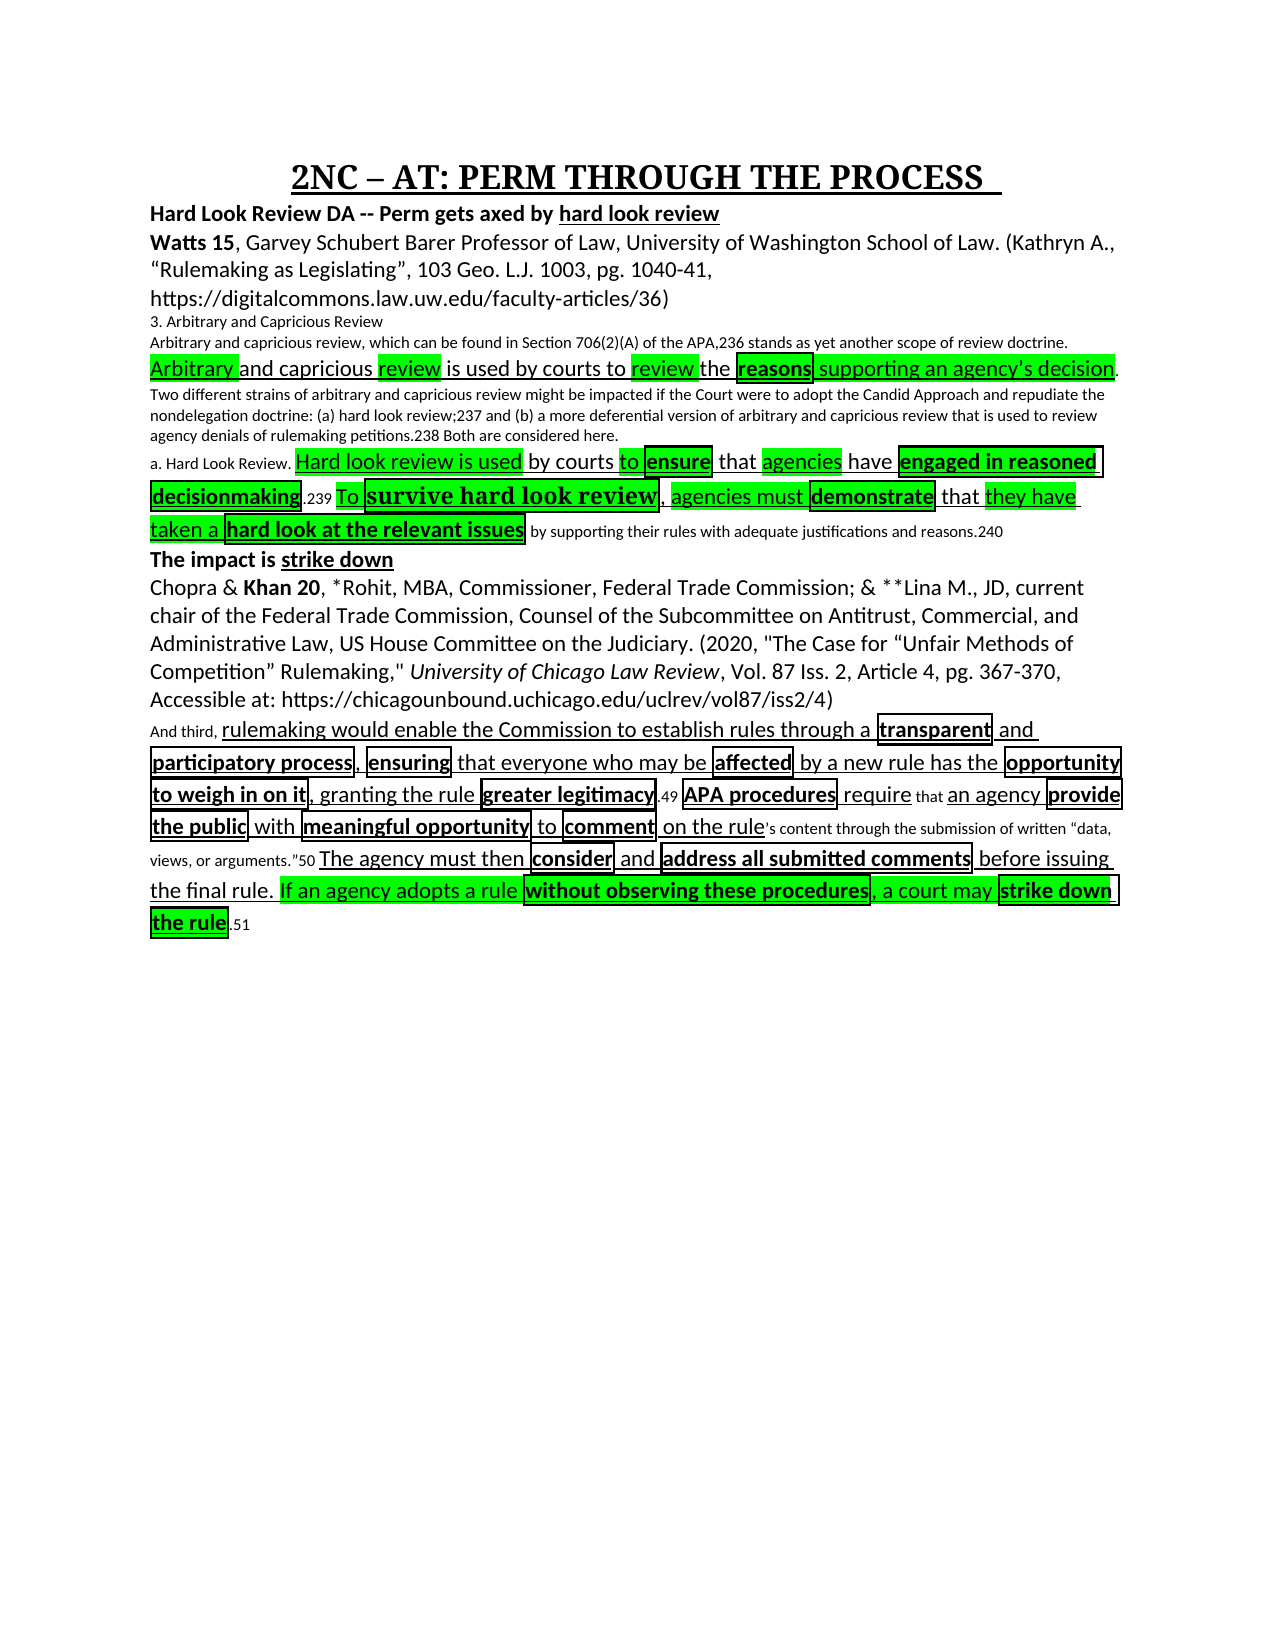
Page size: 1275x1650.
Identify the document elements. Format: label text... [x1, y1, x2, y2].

text And third, rulemaking would enable the Commission to establish rules through a transparent and participatory process, ensuring that everyone who may be affected by a new rule has the opportunity to weigh in on it, granting the rule greater legitimacy.49 APA procedures require that an agency provide the public with meaningful opportunity to comment on the rule’s content through the submission of written “data, views, or arguments.”50 The agency must then consider and address all submitted comments before issuing the final rule. If an agency adopts a rule without observing these procedures, a court may strike down the rule.51 [150, 713, 1125, 939]
text Chopra & Khan 20, *Rohit, MBA, Commissioner, Federal Trade Commission; & **Lina M., JD, current chair of the Federal Trade Commission, Counsel of the Subcommittee on Antitrust, Commercial, and Administrative Law, US House Committee on the Judiciary. (2020, "The Case for “Unfair Methods of Competition” Rulemaking," University of Chicago Law Review, Vol. 87 Iss. 2, Article 4, pg. 367-370, Accessible at: https://chicagounbound.uchicago.edu/uclrev/vol87/iss2/4) [150, 573, 1125, 713]
subtitle 2NC – AT: Perm through the Process [150, 154, 1125, 199]
text a. Hard Look Review. Hard look review is used by courts to ensure that agencies have engaged in reasoned decisionmaking.239 To survive hard look review, agencies must demonstrate that they have taken a hard look at the relevant issues by supporting their rules with adequate justifications and reasons.240 [526, 445, 1125, 545]
text a. Hard Look Review. Hard look review is used by courts to ensure that agencies have engaged in reasoned decisionmaking.239 To survive hard look review, agencies must demonstrate that they have taken a hard look at the relevant issues by supporting their rules with adequate justifications and reasons.240 [150, 445, 644, 515]
text Arbitrary and capricious review, which can be found in Section 706(2)(A) of the APA,236 stands as yet another scope of review doctrine. Arbitrary and capricious review is used by courts to review the reasons supporting an agency’s decision. Two different strains of arbitrary and capricious review might be impacted if the Court were to adopt the Candid Approach and repudiate the nondelegation doctrine: (a) hard look review;237 and (b) a more deferential version of arbitrary and capricious review that is used to review agency denials of rulemaking petitions.238 Both are considered here. [150, 332, 1125, 445]
subtitle Hard Look Review DA -- Perm gets axed by hard look review [150, 199, 1125, 228]
text Watts 15, Garvey Schubert Barer Professor of Law, University of Washington School of Law. (Kathryn A., “Rulemaking as Legislating”, 103 Geo. L.J. 1003, pg. 1040-41, https://digitalcommons.law.uw.edu/faculty-articles/36) [150, 228, 1125, 312]
text 3. Arbitrary and Capricious Review [150, 312, 1125, 332]
subtitle The impact is strike down [150, 545, 1125, 573]
